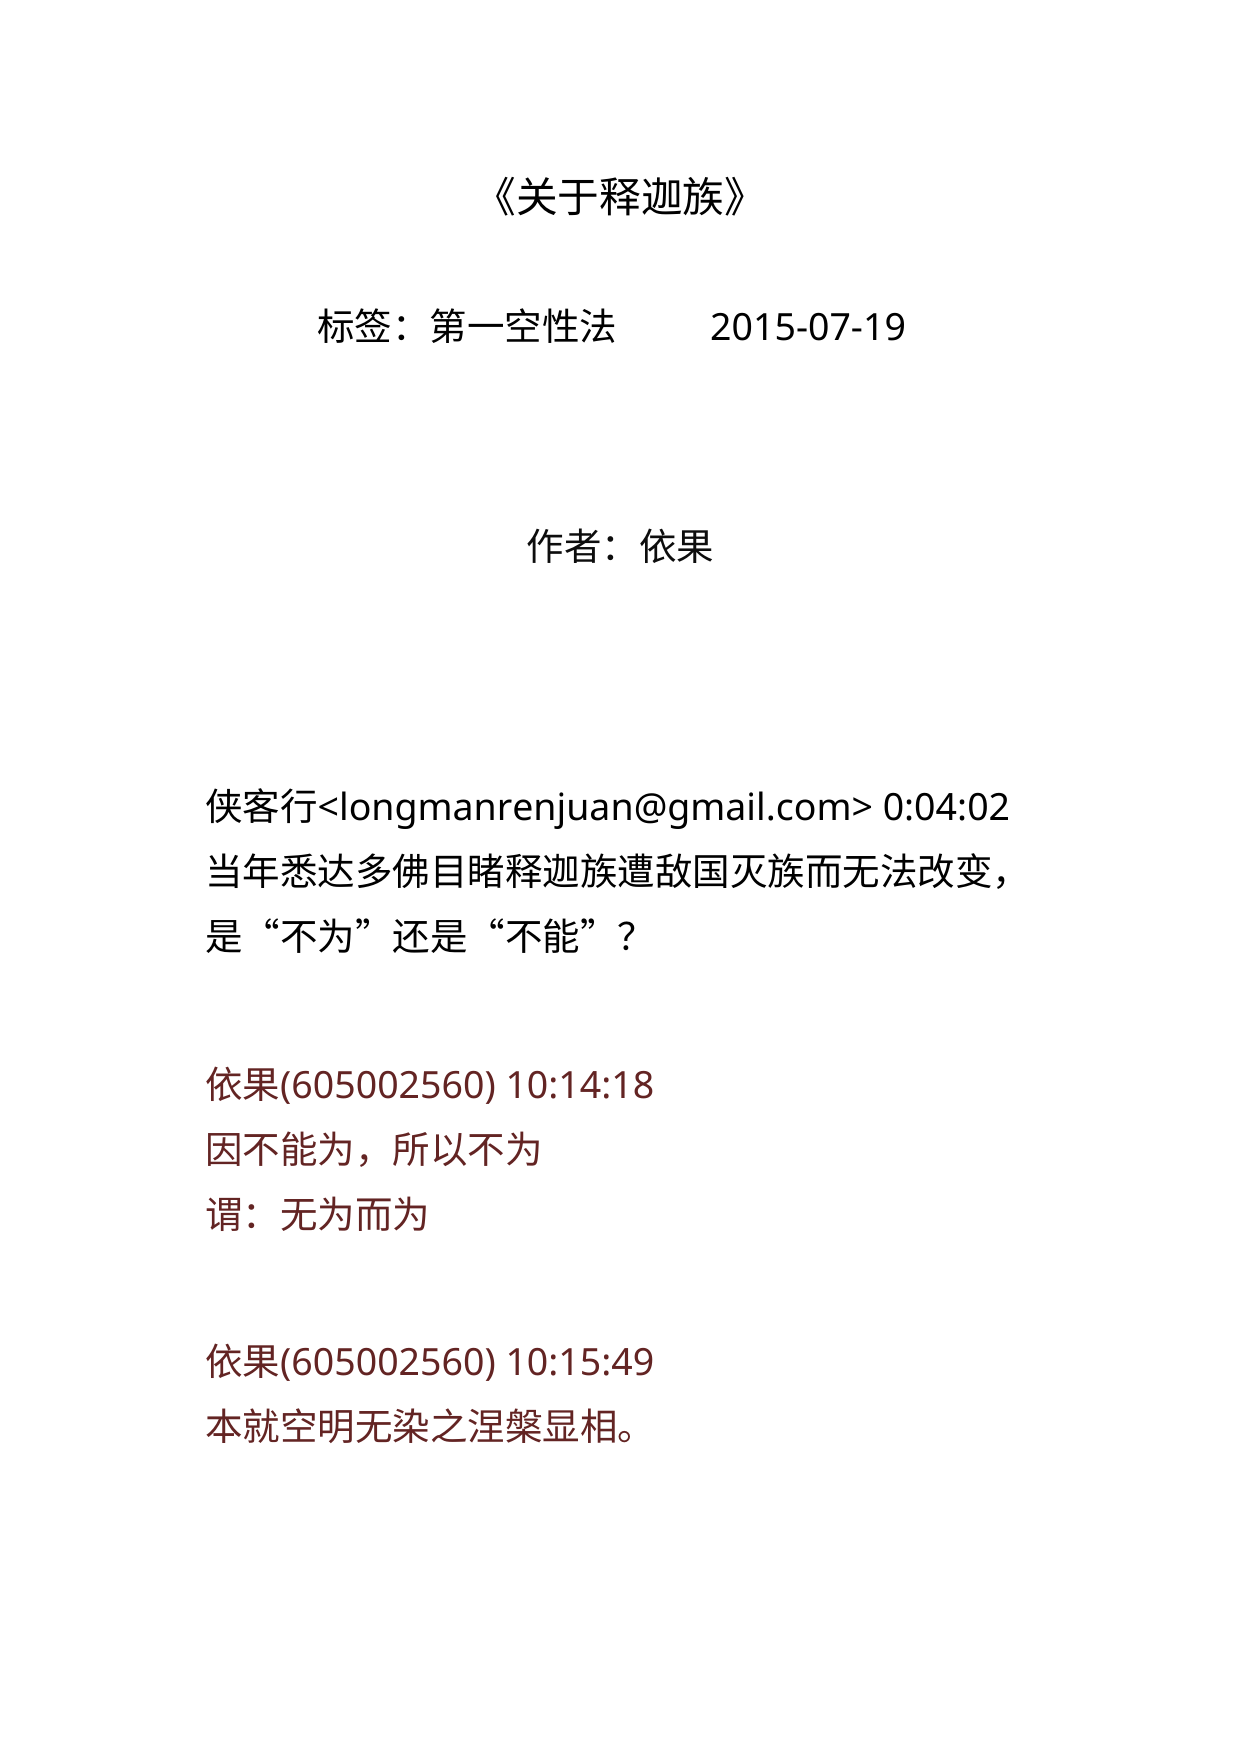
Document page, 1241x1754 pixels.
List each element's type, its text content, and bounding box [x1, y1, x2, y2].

text 因不能为，所以不为 [205, 1114, 1035, 1179]
text 本就空明无染之涅槃显相。 [205, 1392, 1035, 1457]
text 《关于释迦族》 [187, 162, 1053, 227]
text 谓：无为而为 [205, 1179, 1035, 1244]
text 当年悉达多佛目睹释迦族遭敌国灭族而无法改变，是“不为”还是“不能”？ [205, 837, 1035, 967]
text 依果(605002560) 10:15:49 [205, 1327, 1035, 1392]
text 侠客行<longmanrenjuan@gmail.com> 0:04:02 [205, 772, 1035, 837]
text 依果(605002560) 10:14:18 [205, 1049, 1035, 1114]
text 作者：依果 [187, 512, 1053, 642]
text 标签：第一空性法 2015-07-19 [187, 292, 1035, 357]
